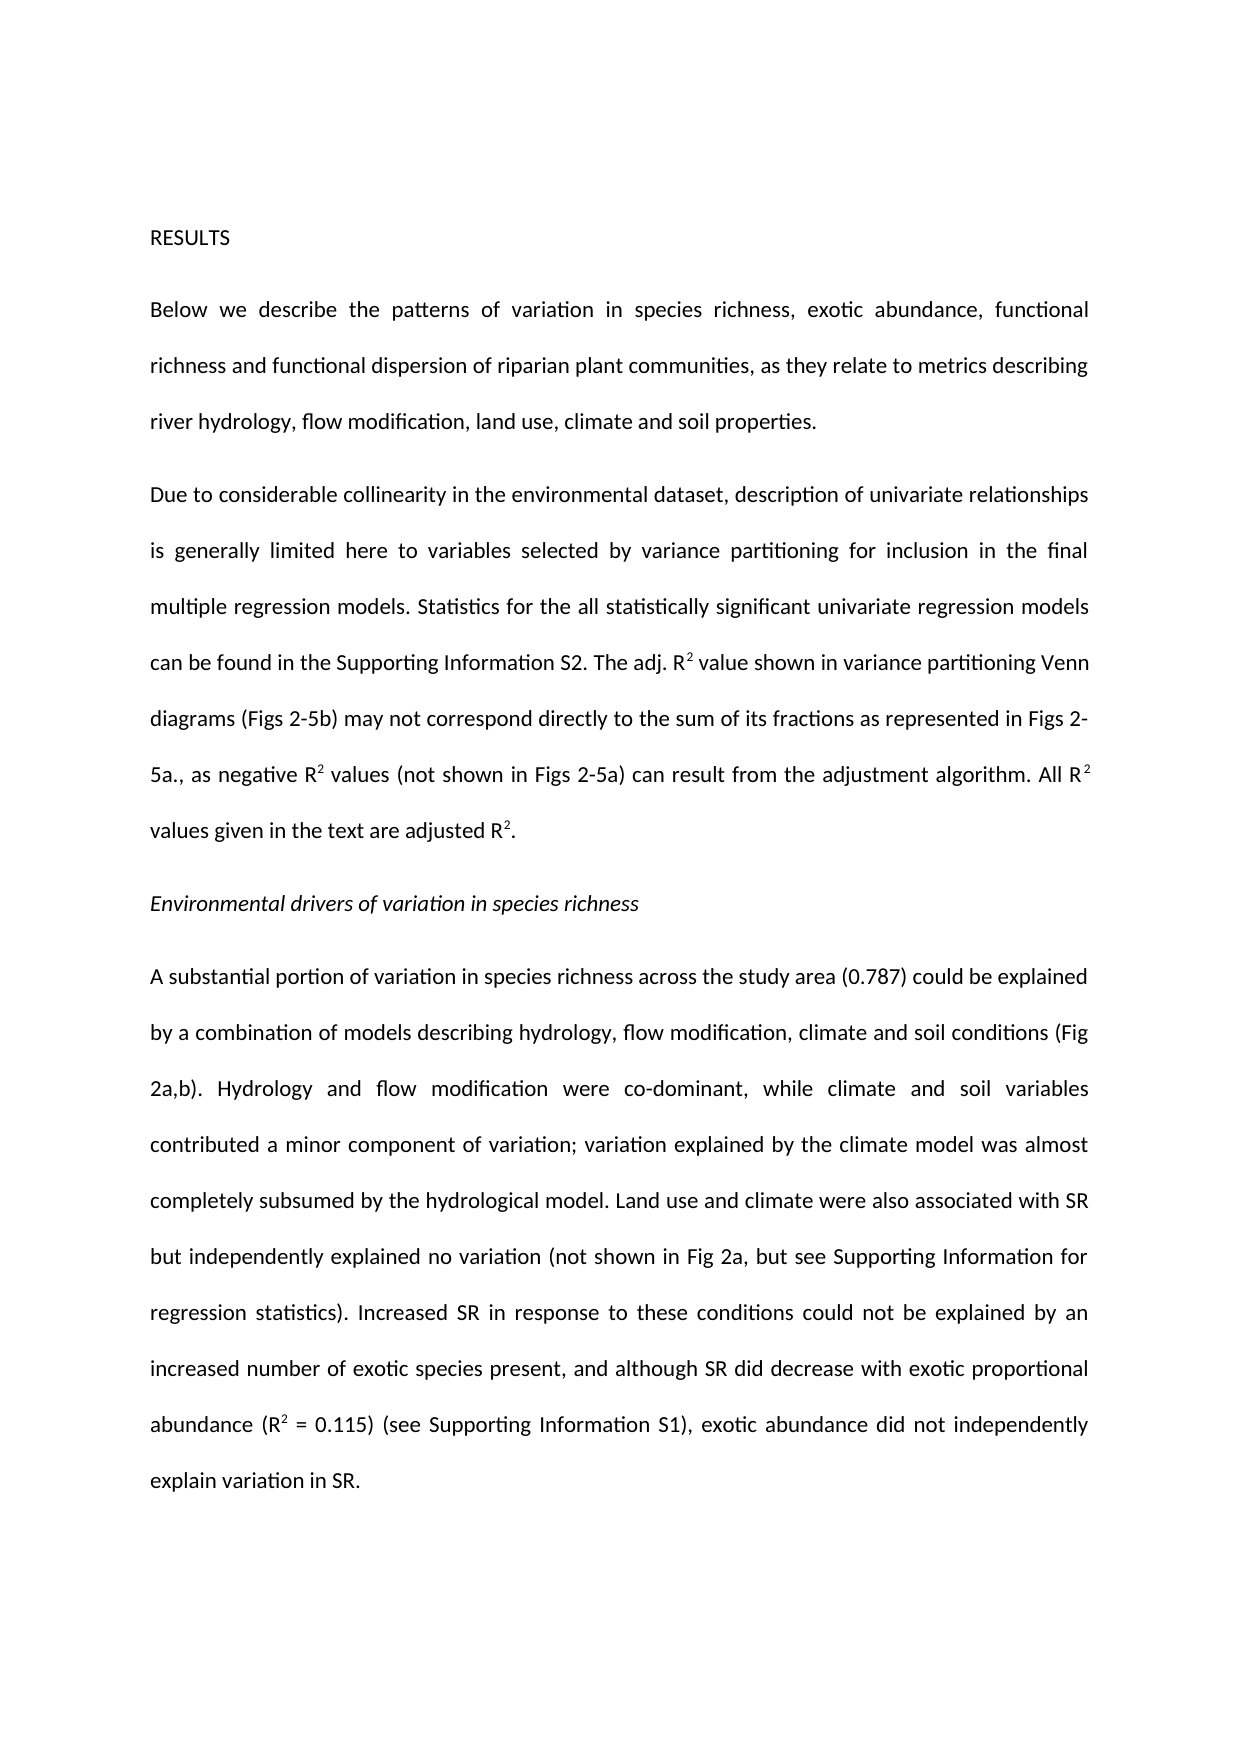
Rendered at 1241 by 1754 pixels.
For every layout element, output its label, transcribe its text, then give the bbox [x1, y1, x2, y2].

text RESULTS [150, 223, 1090, 251]
text Below we describe the patterns of variation in species richness, exotic abundance, functional richness and functional dispersion of riparian plant communities, as they relate to metrics describing river hydrology, flow modification, land use, climate and soil properties. [150, 295, 1090, 436]
text A substantial portion of variation in species richness across the study area (0.787) could be explained by a combination of models describing hydrology, flow modification, climate and soil conditions (Fig 2a,b). Hydrology and flow modification were co-dominant, while climate and soil variables contributed a minor component of variation; variation explained by the climate model was almost completely subsumed by the hydrological model. Land use and climate were also associated with SR but independently explained no variation (not shown in Fig 2a, but see Supporting Information for regression statistics). Increased SR in response to these conditions could not be explained by an increased number of exotic species present, and although SR did decrease with exotic proportional abundance (R2 = 0.115) (see Supporting Information S1), exotic abundance did not independently explain variation in SR. [150, 962, 1090, 1494]
text Due to considerable collinearity in the environmental dataset, description of univariate relationships is generally limited here to variables selected by variance partitioning for inclusion in the final multiple regression models. Statistics for the all statistically significant univariate regression models can be found in the Supporting Information S2. The adj. R2 value shown in variance partitioning Venn diagrams (Figs 2-5b) may not correspond directly to the sum of its fractions as represented in Figs 2-5a., as negative R2 values (not shown in Figs 2-5a) can result from the adjustment algorithm. All R2 values given in the text are adjusted R2. [150, 480, 1090, 844]
text Environmental drivers of variation in species richness [150, 889, 1090, 917]
